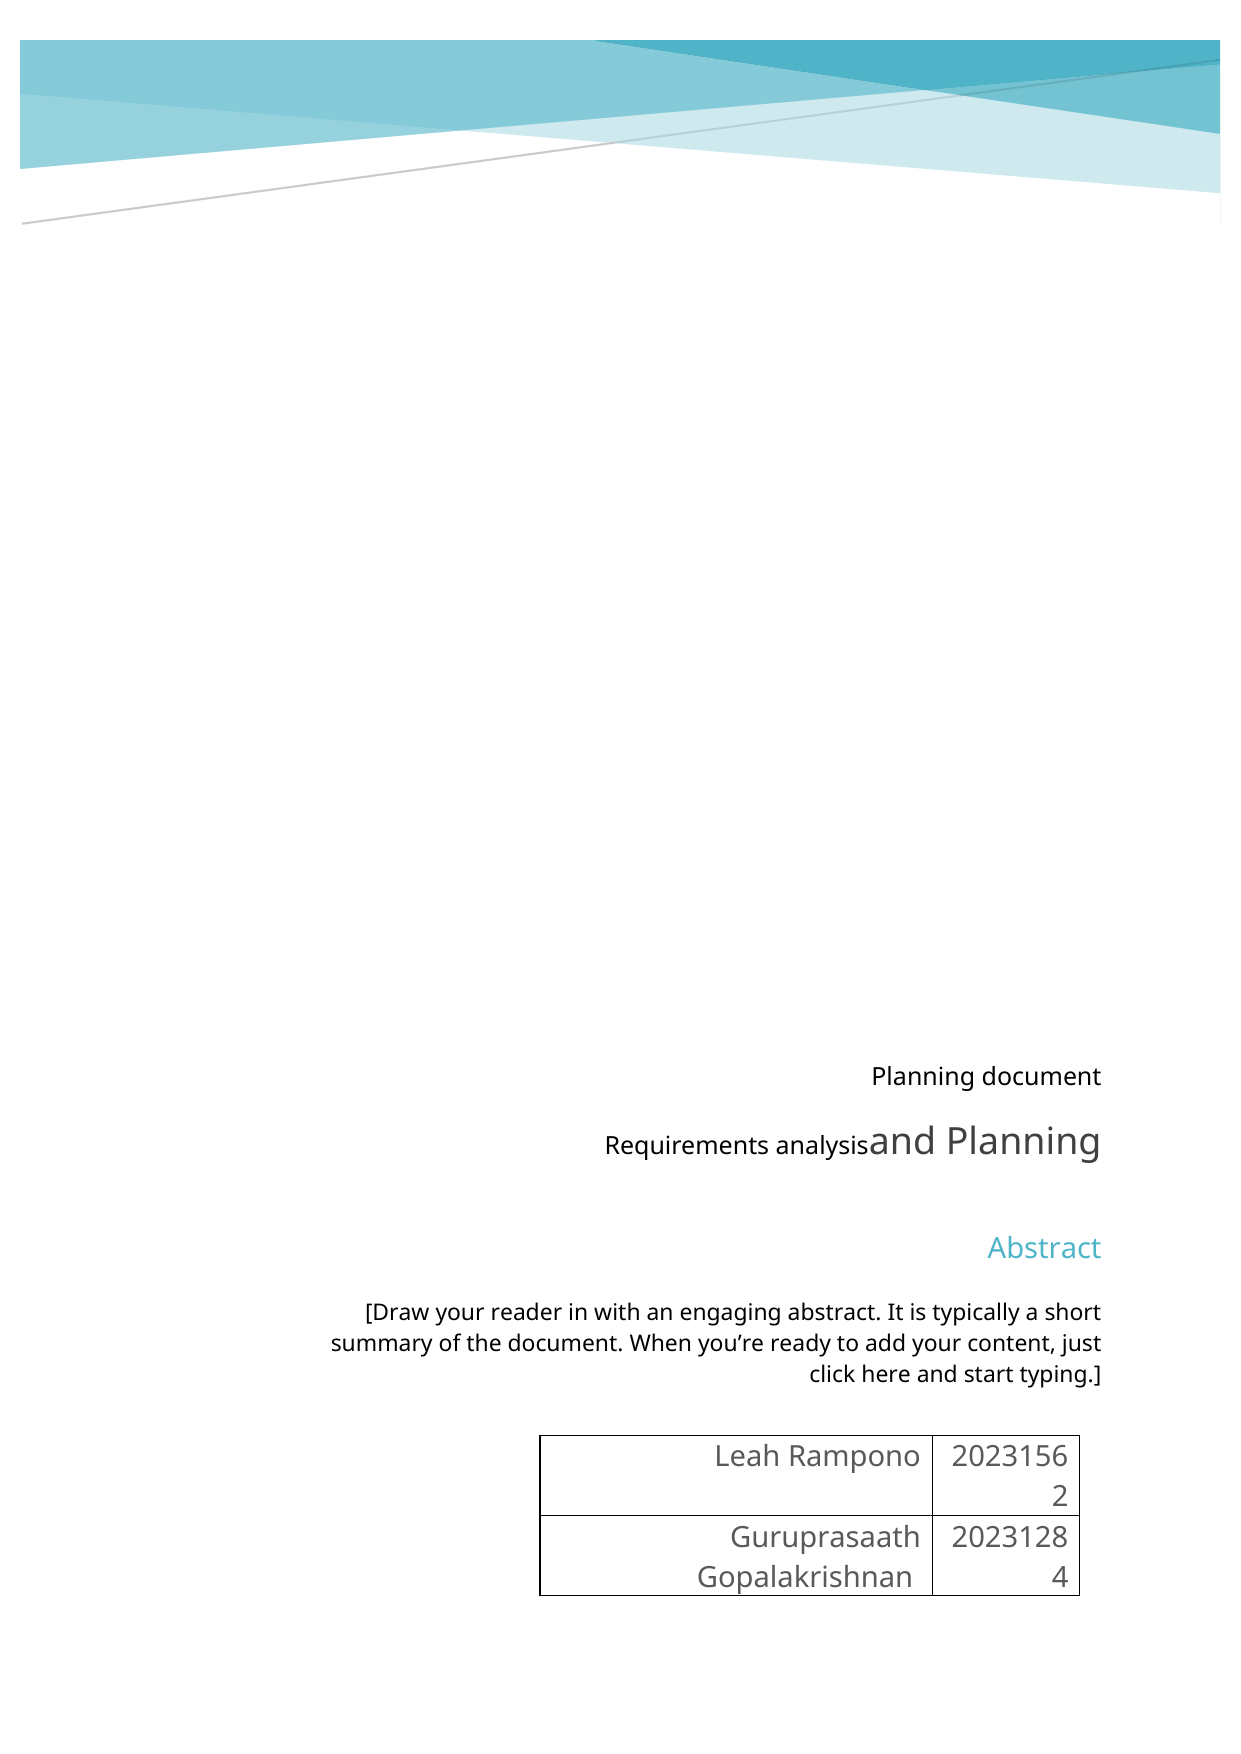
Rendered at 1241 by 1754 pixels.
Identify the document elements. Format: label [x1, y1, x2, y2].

picture [20, 40, 1221, 240]
